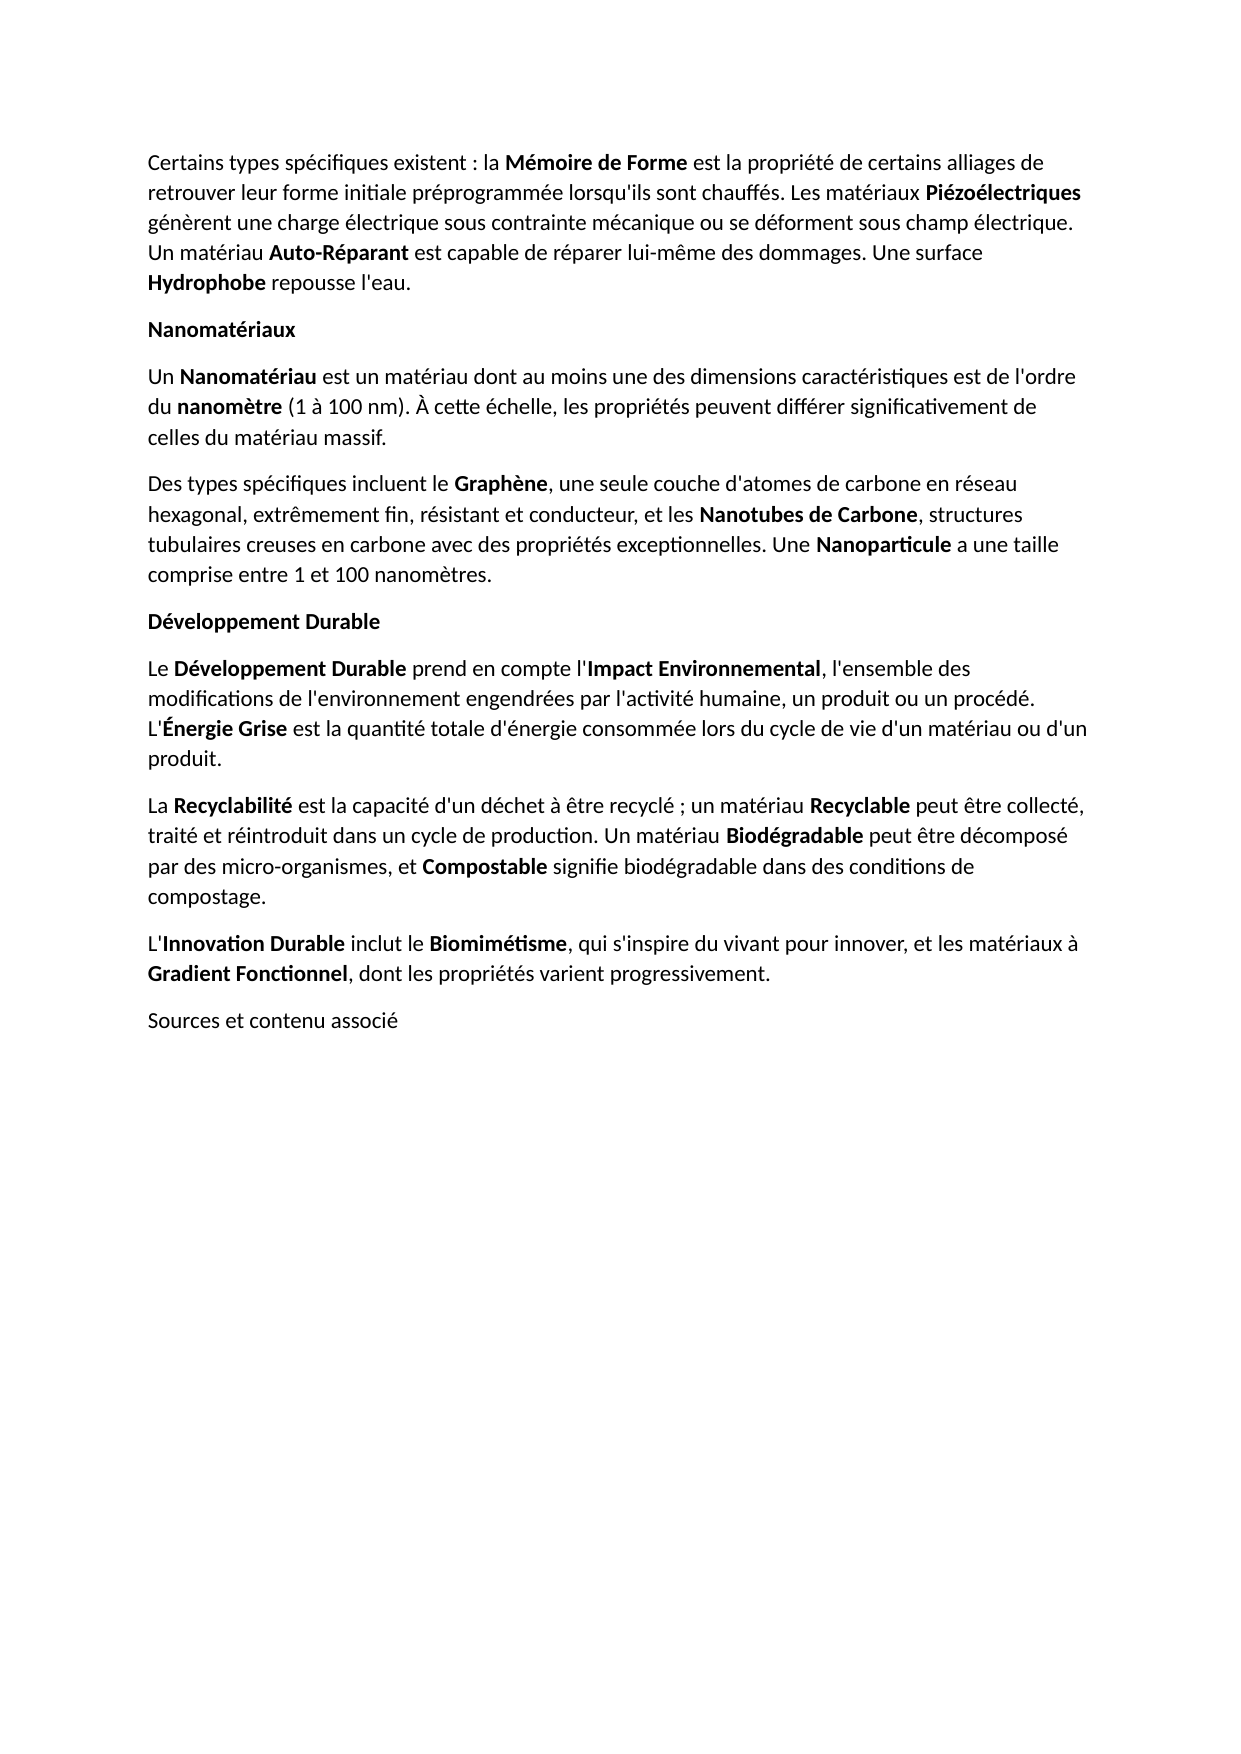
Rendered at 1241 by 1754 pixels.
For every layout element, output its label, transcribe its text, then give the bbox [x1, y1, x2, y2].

text Développement Durable [148, 607, 1093, 635]
text La Recyclabilité est la capacité d'un déchet à être recyclé ; un matériau Recyclable peut être collecté, traité et réintroduit dans un cycle de production. Un matériau Biodégradable peut être décomposé par des micro-organismes, et Compostable signifie biodégradable dans des conditions de compostage. [148, 791, 1093, 910]
text Sources et contenu associé [148, 1006, 1093, 1034]
text Le Développement Durable prend en compte l'Impact Environnemental, l'ensemble des modifications de l'environnement engendrées par l'activité humaine, un produit ou un procédé. L'Énergie Grise est la quantité totale d'énergie consommée lors du cycle de vie d'un matériau ou d'un produit. [148, 654, 1093, 772]
text Nanomatériaux [148, 315, 1093, 343]
text L'Innovation Durable inclut le Biomimétisme, qui s'inspire du vivant pour innover, et les matériaux à Gradient Fonctionnel, dont les propriétés varient progressivement. [148, 929, 1093, 987]
text Certains types spécifiques existent : la Mémoire de Forme est la propriété de certains alliages de retrouver leur forme initiale préprogrammée lorsqu'ils sont chauffés. Les matériaux Piézoélectriques génèrent une charge électrique sous contrainte mécanique ou se déforment sous champ électrique. Un matériau Auto-Réparant est capable de réparer lui-même des dommages. Une surface Hydrophobe repousse l'eau. [148, 148, 1093, 296]
text Un Nanomatériau est un matériau dont au moins une des dimensions caractéristiques est de l'ordre du nanomètre (1 à 100 nm). À cette échelle, les propriétés peuvent différer significativement de celles du matériau massif. [148, 362, 1093, 451]
text Des types spécifiques incluent le Graphène, une seule couche d'atomes de carbone en réseau hexagonal, extrêmement fin, résistant et conducteur, et les Nanotubes de Carbone, structures tubulaires creuses en carbone avec des propriétés exceptionnelles. Une Nanoparticule a une taille comprise entre 1 et 100 nanomètres. [148, 469, 1093, 588]
